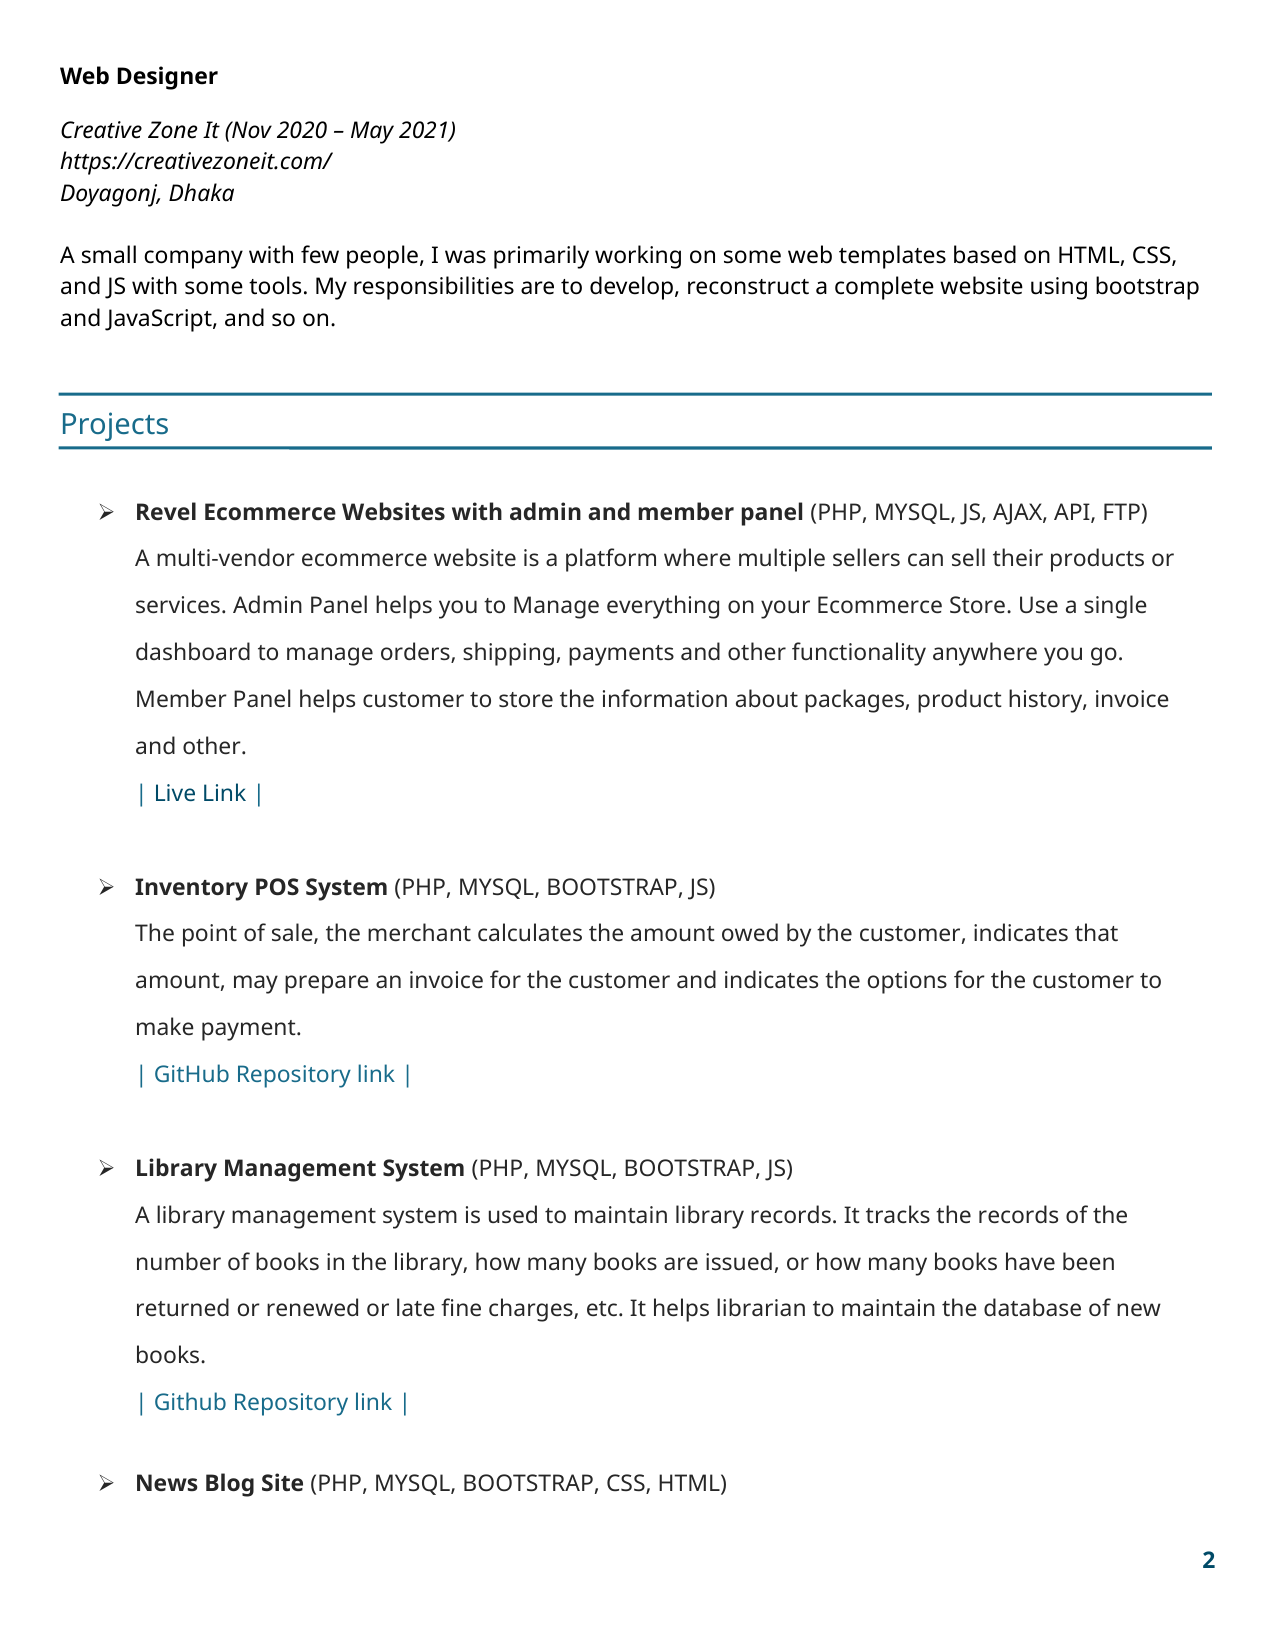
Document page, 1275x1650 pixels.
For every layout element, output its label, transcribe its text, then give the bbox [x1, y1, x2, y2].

title Creative Zone It (Nov 2020 – May 2021) [60, 114, 1215, 145]
list Revel Ecommerce Websites with admin and member panel (PHP, MYSQL, JS, AJAX, API, FTP) [97, 496, 1215, 527]
text | Github Repository link | [135, 1386, 1215, 1417]
list Library Management System (PHP, MYSQL, BOOTSTRAP, JS) [97, 1152, 1215, 1183]
text | GitHub Repository link | [135, 1058, 1215, 1089]
text A library management system is used to maintain library records. It tracks the records of the number of books in the library, how many books are issued, or how many books have been returned or renewed or late fine charges, etc. It helps librarian to maintain the database of new books. [135, 1199, 1215, 1371]
title Projects [60, 404, 1215, 443]
text | Live Link | [135, 777, 1215, 808]
title Web Designer [60, 60, 1215, 91]
list Inventory POS System (PHP, MYSQL, BOOTSTRAP, JS) [97, 871, 1215, 902]
title Doyagonj, Dhaka [60, 176, 1215, 208]
text The point of sale, the merchant calculates the amount owed by the customer, indicates that amount, may prepare an invoice for the customer and indicates the options for the customer to make payment. [135, 917, 1215, 1042]
text A multi-vendor ecommerce website is a platform where multiple sellers can sell their products or services. Admin Panel helps you to Manage everything on your Ecommerce Store. Use a single dashboard to manage orders, shipping, payments and other functionality anywhere you go. Member Panel helps customer to store the information about packages, product history, invoice and other. [135, 542, 1215, 761]
list News Blog Site (PHP, MYSQL, BOOTSTRAP, CSS, HTML) [97, 1467, 1215, 1498]
title https://creativezoneit.com/ [60, 145, 1215, 176]
